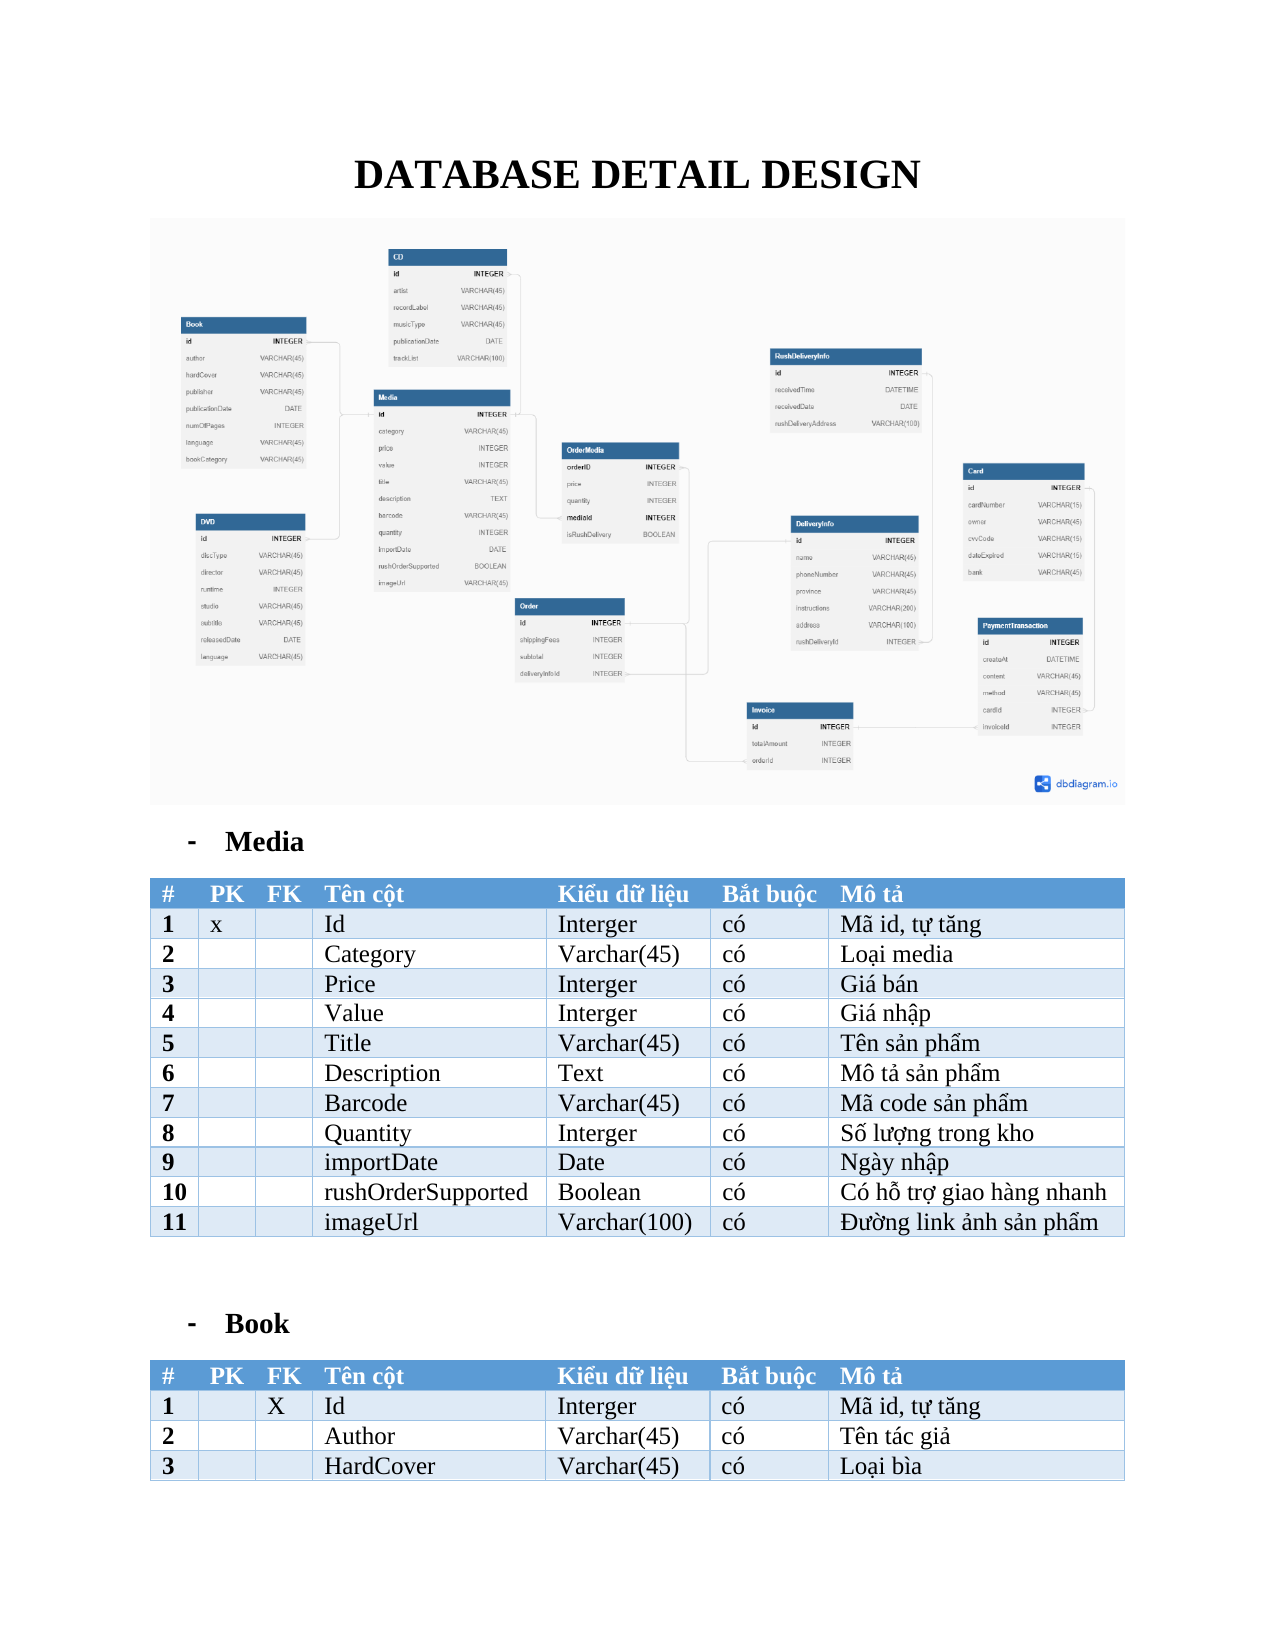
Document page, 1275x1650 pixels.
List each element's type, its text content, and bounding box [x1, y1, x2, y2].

table_cell có [711, 1118, 828, 1146]
table_cell [199, 1207, 255, 1236]
table_cell [199, 1028, 255, 1057]
table_cell Số lượng trong kho [829, 1118, 1124, 1146]
text DATABASE DETAIL DESIGN [150, 150, 1125, 198]
table_header FK [256, 1361, 312, 1390]
table_cell Interger [547, 909, 710, 938]
table_cell Interger [547, 1118, 710, 1146]
table_header PK [199, 1361, 255, 1390]
table_header # [151, 1361, 198, 1390]
table_cell 3 [151, 1451, 198, 1479]
table_cell Interger [547, 999, 710, 1027]
table_cell X [256, 1391, 312, 1420]
table_cell importDate [313, 1148, 546, 1176]
table_header Bắt buộc [711, 879, 828, 908]
table_cell Text [547, 1058, 710, 1087]
table_cell Varchar(45) [546, 1451, 709, 1479]
table_cell [199, 939, 255, 968]
table_cell 1 [151, 1391, 198, 1420]
table_cell [256, 939, 312, 968]
table_cell Mã code sản phẩm [829, 1088, 1124, 1117]
table_header PK [199, 879, 255, 908]
table_cell [256, 1088, 312, 1117]
table_cell có [711, 1028, 828, 1057]
table_cell Mã id, tự tăng [829, 1391, 1124, 1420]
table_cell 6 [151, 1058, 198, 1087]
table_cell Loại media [829, 939, 1124, 968]
table_cell có [711, 1088, 828, 1117]
table_cell [199, 1177, 255, 1206]
list Media [187, 823, 1125, 859]
table_header Bắt buộc [711, 1361, 828, 1390]
table_cell Date [547, 1148, 710, 1176]
table_cell có [711, 1058, 828, 1087]
table_header Kiểu dữ liệu [547, 879, 710, 908]
table_cell 7 [151, 1088, 198, 1117]
table_cell [199, 1391, 255, 1420]
table_cell [199, 1118, 255, 1146]
table_cell Mã id, tự tăng [829, 909, 1124, 938]
table_header Mô tả [829, 879, 1124, 908]
table_cell Quantity [313, 1118, 546, 1146]
table_cell Giá bán [829, 969, 1124, 997]
table_cell Interger [547, 969, 710, 997]
table_cell có [711, 1177, 828, 1206]
table_cell Varchar(45) [546, 1421, 709, 1450]
table_cell Varchar(45) [547, 1028, 710, 1057]
table_cell [199, 999, 255, 1027]
table_cell Description [313, 1058, 546, 1087]
table_cell Tên tác giả [829, 1421, 1124, 1450]
table_cell có [711, 969, 828, 997]
table_cell 8 [151, 1118, 198, 1146]
table_cell Price [313, 969, 546, 997]
table_cell 3 [151, 969, 198, 997]
table_cell [199, 1148, 255, 1176]
list Book [187, 1305, 1125, 1341]
table_cell x [199, 909, 255, 938]
picture [150, 218, 1125, 805]
table_cell [256, 999, 312, 1027]
table_cell [256, 1118, 312, 1146]
table_cell [199, 1451, 255, 1479]
table_cell [256, 1028, 312, 1057]
table_cell 1 [151, 909, 198, 938]
table_cell Đường link ảnh sản phẩm [829, 1207, 1124, 1236]
table_cell có [711, 1148, 828, 1176]
table_cell Tên sản phẩm [829, 1028, 1124, 1057]
table_cell [199, 1058, 255, 1087]
table_header FK [256, 879, 312, 908]
table_header Mô tả [829, 1361, 1124, 1390]
table_cell imageUrl [313, 1207, 546, 1236]
table_cell [199, 969, 255, 997]
table_cell Mô tả sản phẩm [829, 1058, 1124, 1087]
table_cell 9 [151, 1148, 198, 1176]
table_cell Boolean [547, 1177, 710, 1206]
table_header Kiểu dữ liệu [546, 1361, 709, 1390]
table_cell [256, 1451, 312, 1479]
table_cell Giá nhập [829, 999, 1124, 1027]
table_cell [256, 1148, 312, 1176]
table_cell 10 [151, 1177, 198, 1206]
table_cell có [711, 999, 828, 1027]
table_cell Barcode [313, 1088, 546, 1117]
table_cell Varchar(45) [547, 1088, 710, 1117]
table_cell HardCover [313, 1451, 545, 1479]
table_header Tên cột [313, 1361, 545, 1390]
table_cell Category [313, 939, 546, 968]
table_cell có [711, 1207, 828, 1236]
table_cell [199, 1088, 255, 1117]
table_cell 2 [151, 1421, 198, 1450]
table_cell Author [313, 1421, 545, 1450]
table_cell [256, 1207, 312, 1236]
table_cell rushOrderSupported [313, 1177, 546, 1206]
table_cell 4 [151, 999, 198, 1027]
table_cell [256, 909, 312, 938]
table_cell 11 [151, 1207, 198, 1236]
table_cell [199, 1421, 255, 1450]
table_cell [256, 1177, 312, 1206]
table_cell Title [313, 1028, 546, 1057]
table_header Tên cột [313, 879, 546, 908]
table_cell 5 [151, 1028, 198, 1057]
table_cell Interger [546, 1391, 709, 1420]
table_cell Varchar(100) [547, 1207, 710, 1236]
table_cell Varchar(45) [547, 939, 710, 968]
table_cell Id [313, 909, 546, 938]
table_cell [256, 1421, 312, 1450]
table_cell 2 [151, 939, 198, 968]
table_cell có [711, 1451, 828, 1479]
table_header # [151, 879, 198, 908]
table_cell Id [313, 1391, 545, 1420]
table_cell có [711, 939, 828, 968]
table_cell Ngày nhập [829, 1148, 1124, 1176]
table_cell có [711, 1421, 828, 1450]
table_cell [256, 969, 312, 997]
table_cell Value [313, 999, 546, 1027]
table_cell [256, 1058, 312, 1087]
table_cell có [711, 909, 828, 938]
table_cell Có hỗ trợ giao hàng nhanh [829, 1177, 1124, 1206]
table_cell có [711, 1391, 828, 1420]
table_cell Loại bìa [829, 1451, 1124, 1479]
